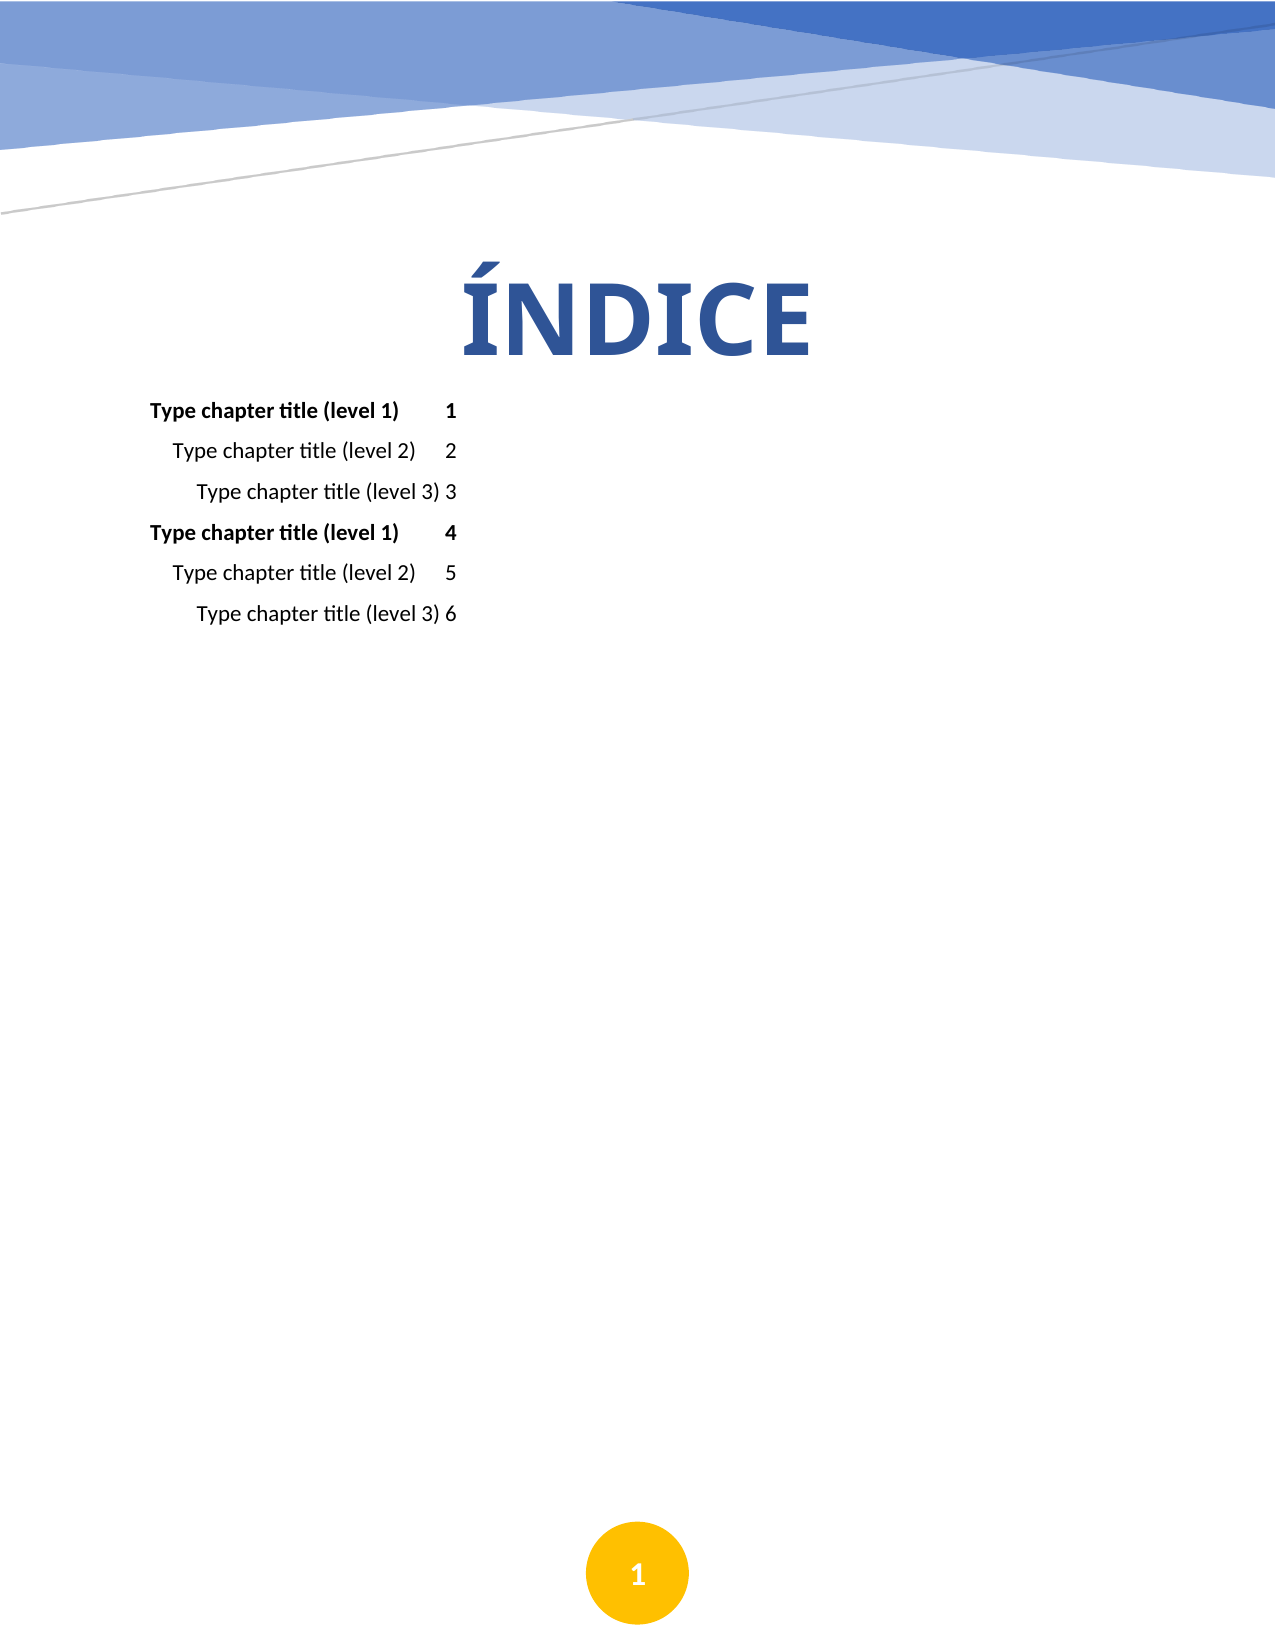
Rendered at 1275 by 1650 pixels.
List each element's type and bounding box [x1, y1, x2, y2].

picture [0, 1, 1275, 232]
